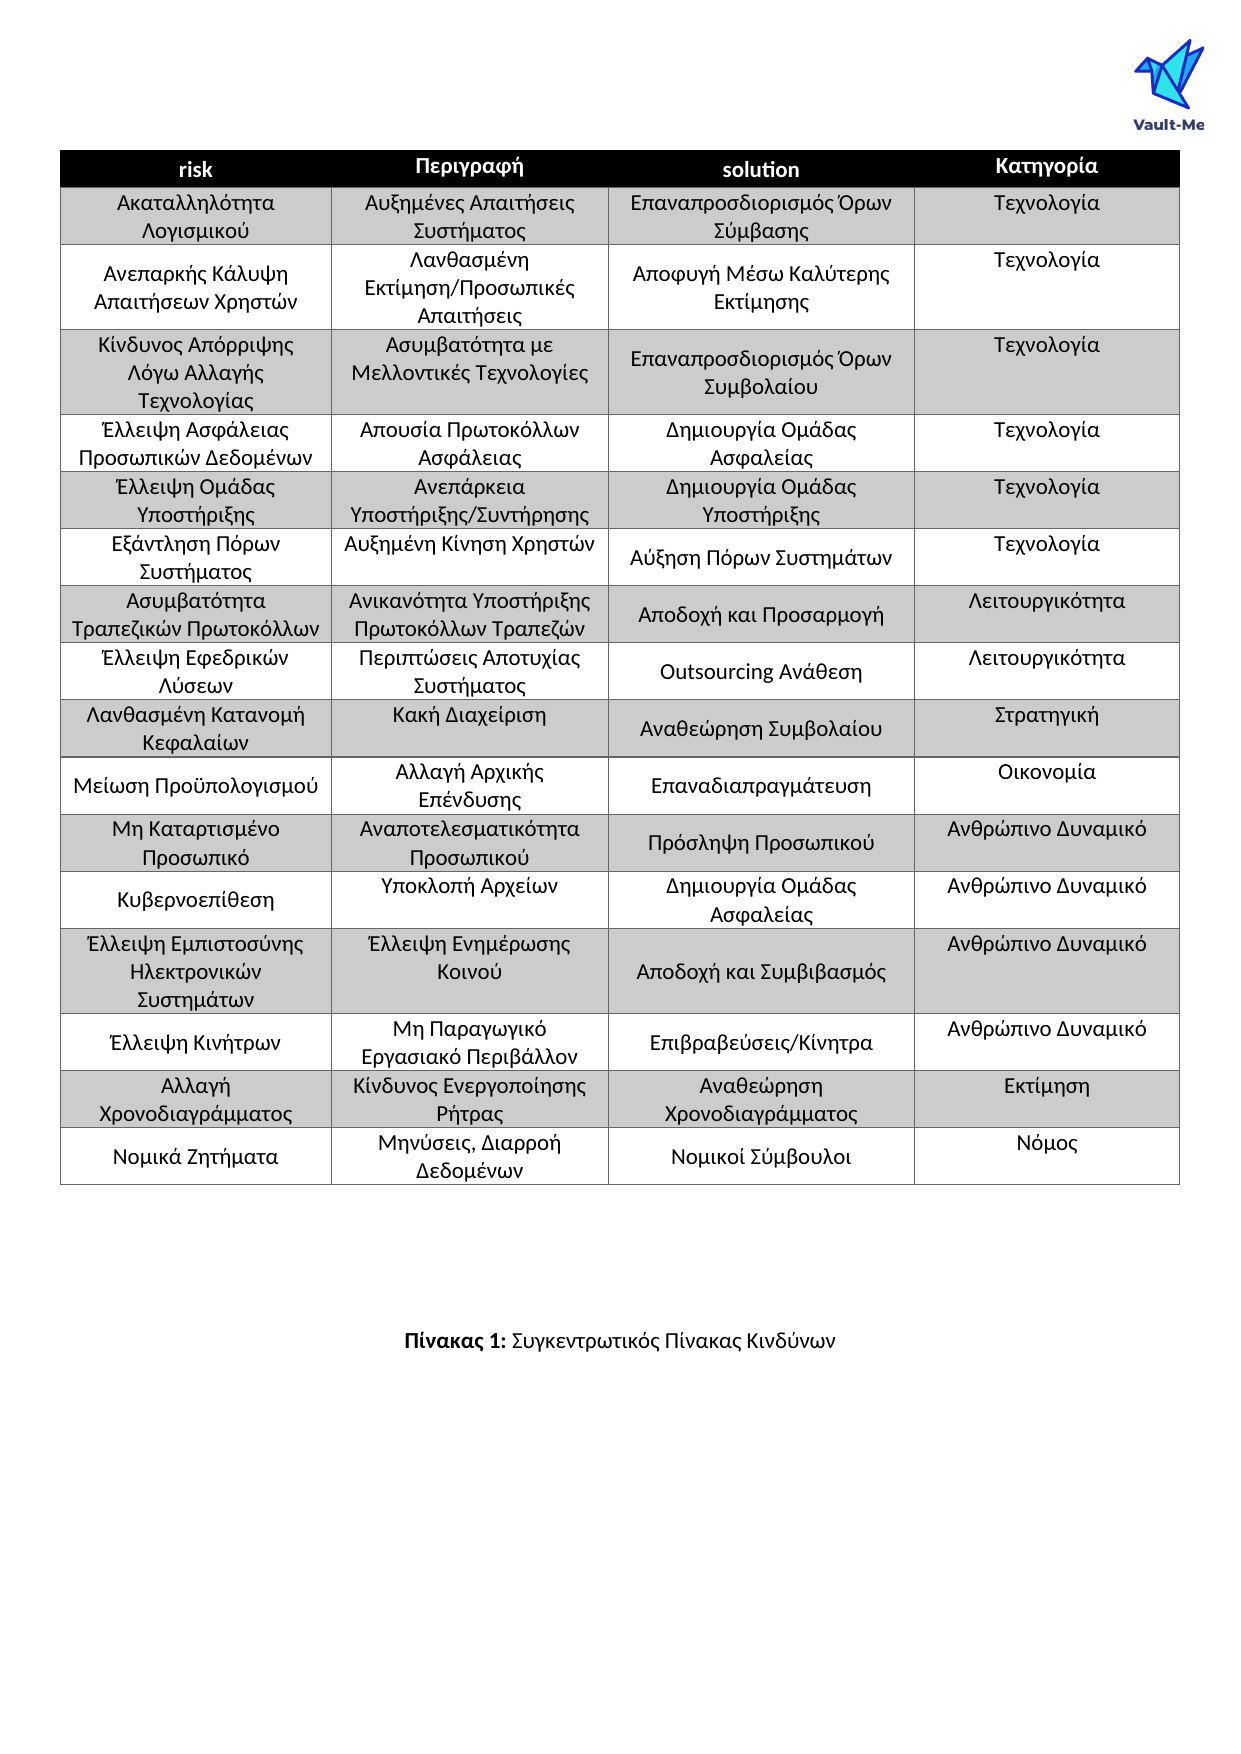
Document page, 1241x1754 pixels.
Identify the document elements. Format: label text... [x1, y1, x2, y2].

table_cell Επιβραβεύσεις/Κίνητρα [609, 1014, 914, 1070]
table_cell Έλλειψη Ασφάλειας Προσωπικών Δεδομένων [61, 415, 331, 471]
table_cell Λανθασμένη Κατανομή Κεφαλαίων [61, 700, 331, 756]
table_cell Κίνδυνος Ενεργοποίησης Ρήτρας [332, 1071, 608, 1127]
table_cell Ανθρώπινο Δυναμικό [915, 929, 1179, 1013]
table_cell Αλλαγή Αρχικής Επένδυσης [332, 758, 608, 813]
table_cell Εξάντληση Πόρων Συστήματος [61, 529, 331, 585]
table_cell Ανεπάρκεια Υποστήριξης/Συντήρησης [332, 472, 608, 528]
table_cell Αυξημένη Κίνηση Χρηστών [332, 529, 608, 585]
table_cell Λειτουργικότητα [915, 586, 1179, 642]
table_cell Αποδοχή και Προσαρμογή [609, 586, 914, 642]
table_cell Έλλειψη Κινήτρων [61, 1014, 331, 1070]
table_cell Κυβερνοεπίθεση [61, 872, 331, 928]
table_cell Ασυμβατότητα Τραπεζικών Πρωτοκόλλων [61, 586, 331, 642]
table_cell Ανθρώπινο Δυναμικό [915, 872, 1179, 928]
table_cell Επαναπροσδιορισμός Όρων Συμβολαίου [609, 330, 914, 414]
table_cell Αύξηση Πόρων Συστημάτων [609, 529, 914, 585]
table_cell Περιπτώσεις Αποτυχίας Συστήματος [332, 643, 608, 699]
table_cell Αυξημένες Απαιτήσεις Συστήματος [332, 188, 608, 244]
table_cell Έλλειψη Εφεδρικών Λύσεων [61, 643, 331, 699]
table_header solution [609, 151, 914, 187]
table_cell Έλλειψη Ενημέρωσης Κοινού [332, 929, 608, 1013]
table_cell Ασυμβατότητα με Μελλοντικές Τεχνολογίες [332, 330, 608, 414]
table_cell Μείωση Προϋπολογισμού [61, 758, 331, 813]
table_cell Τεχνολογία [915, 330, 1179, 414]
table_cell Δημιουργία Ομάδας Ασφαλείας [609, 872, 914, 928]
table_cell Απουσία Πρωτοκόλλων Ασφάλειας [332, 415, 608, 471]
table_cell Νόμος [915, 1128, 1179, 1184]
table_cell Αναθεώρηση Συμβολαίου [609, 700, 914, 756]
table_header risk [61, 151, 331, 187]
table_cell Μη Παραγωγικό Εργασιακό Περιβάλλον [332, 1014, 608, 1070]
table_cell Ανθρώπινο Δυναμικό [915, 815, 1179, 871]
table_cell Τεχνολογία [915, 472, 1179, 528]
table_cell Νομικοί Σύμβουλοι [609, 1128, 914, 1184]
table_cell Επαναδιαπραγμάτευση [609, 758, 914, 813]
table_cell Αποφυγή Μέσω Καλύτερης Εκτίμησης [609, 245, 914, 329]
table_cell Τεχνολογία [915, 245, 1179, 329]
table_cell Στρατηγική [915, 700, 1179, 756]
table_cell Αναποτελεσματικότητα Προσωπικού [332, 815, 608, 871]
table_cell Ανικανότητα Υποστήριξης Πρωτοκόλλων Τραπεζών [332, 586, 608, 642]
table_cell Κίνδυνος Απόρριψης Λόγω Αλλαγής Τεχνολογίας [61, 330, 331, 414]
table_cell Τεχνολογία [915, 188, 1179, 244]
table_cell Αναθεώρηση Χρονοδιαγράμματος [609, 1071, 914, 1127]
table_cell Δημιουργία Ομάδας Υποστήριξης [609, 472, 914, 528]
table_cell Υποκλοπή Αρχείων [332, 872, 608, 928]
table_cell Τεχνολογία [915, 415, 1179, 471]
table_cell Ανθρώπινο Δυναμικό [915, 1014, 1179, 1070]
table_cell Τεχνολογία [915, 529, 1179, 585]
table_cell Ανεπαρκής Κάλυψη Απαιτήσεων Χρηστών [61, 245, 331, 329]
table_header Κατηγορία [915, 151, 1179, 187]
table_cell Οικονομία [915, 758, 1179, 813]
table_header Περιγραφή [332, 151, 608, 187]
table_cell Μηνύσεις, Διαρροή Δεδομένων [332, 1128, 608, 1184]
table_cell Λανθασμένη Εκτίμηση/Προσωπικές Απαιτήσεις [332, 245, 608, 329]
table_cell Έλλειψη Εμπιστοσύνης Ηλεκτρονικών Συστημάτων [61, 929, 331, 1013]
text Πίνακας 1: Συγκεντρωτικός Πίνακας Κινδύνων [187, 1326, 1053, 1354]
table_cell Outsourcing Ανάθεση [609, 643, 914, 699]
picture [1133, 39, 1205, 130]
table_cell Πρόσληψη Προσωπικού [609, 815, 914, 871]
table_cell Νομικά Ζητήματα [61, 1128, 331, 1184]
table_cell Ακαταλληλότητα Λογισμικού [61, 188, 331, 244]
table_cell Επαναπροσδιορισμός Όρων Σύμβασης [609, 188, 914, 244]
table_cell Έλλειψη Ομάδας Υποστήριξης [61, 472, 331, 528]
table_cell Εκτίμηση [915, 1071, 1179, 1127]
table_cell Κακή Διαχείριση [332, 700, 608, 756]
table_cell Αποδοχή και Συμβιβασμός [609, 929, 914, 1013]
table_cell Μη Καταρτισμένο Προσωπικό [61, 815, 331, 871]
table_cell Αλλαγή Χρονοδιαγράμματος [61, 1071, 331, 1127]
table_cell Λειτουργικότητα [915, 643, 1179, 699]
table_cell Δημιουργία Ομάδας Ασφαλείας [609, 415, 914, 471]
